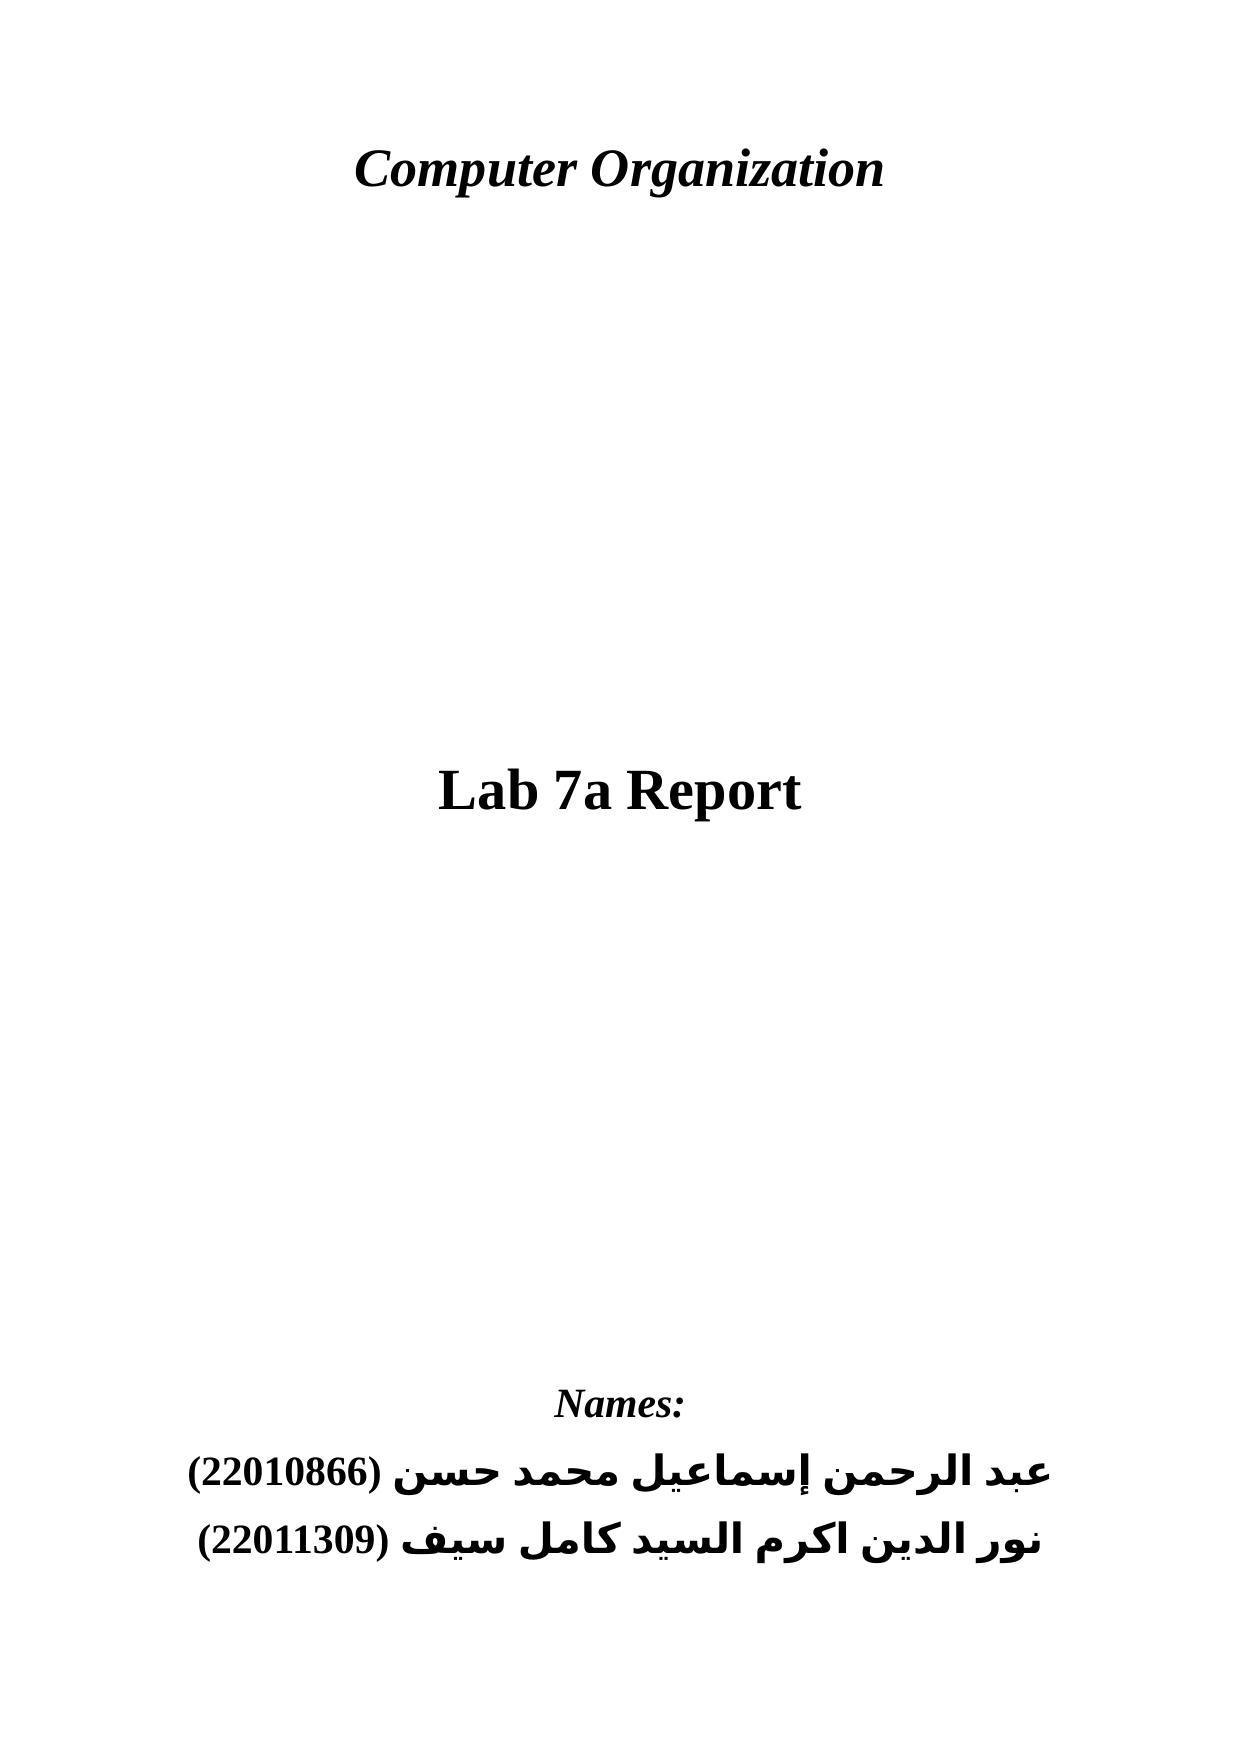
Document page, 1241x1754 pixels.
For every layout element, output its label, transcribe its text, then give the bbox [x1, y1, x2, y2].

text Computer Organization [75, 136, 1165, 199]
text عبد الرحمن إسماعيل محمد حسن (22010866) [75, 1446, 1165, 1494]
text نور الدين اكرم السيد كامل سيف (22011309) [75, 1515, 1165, 1563]
text Names: [75, 1378, 1165, 1426]
text Lab 7a Report [75, 754, 1165, 822]
